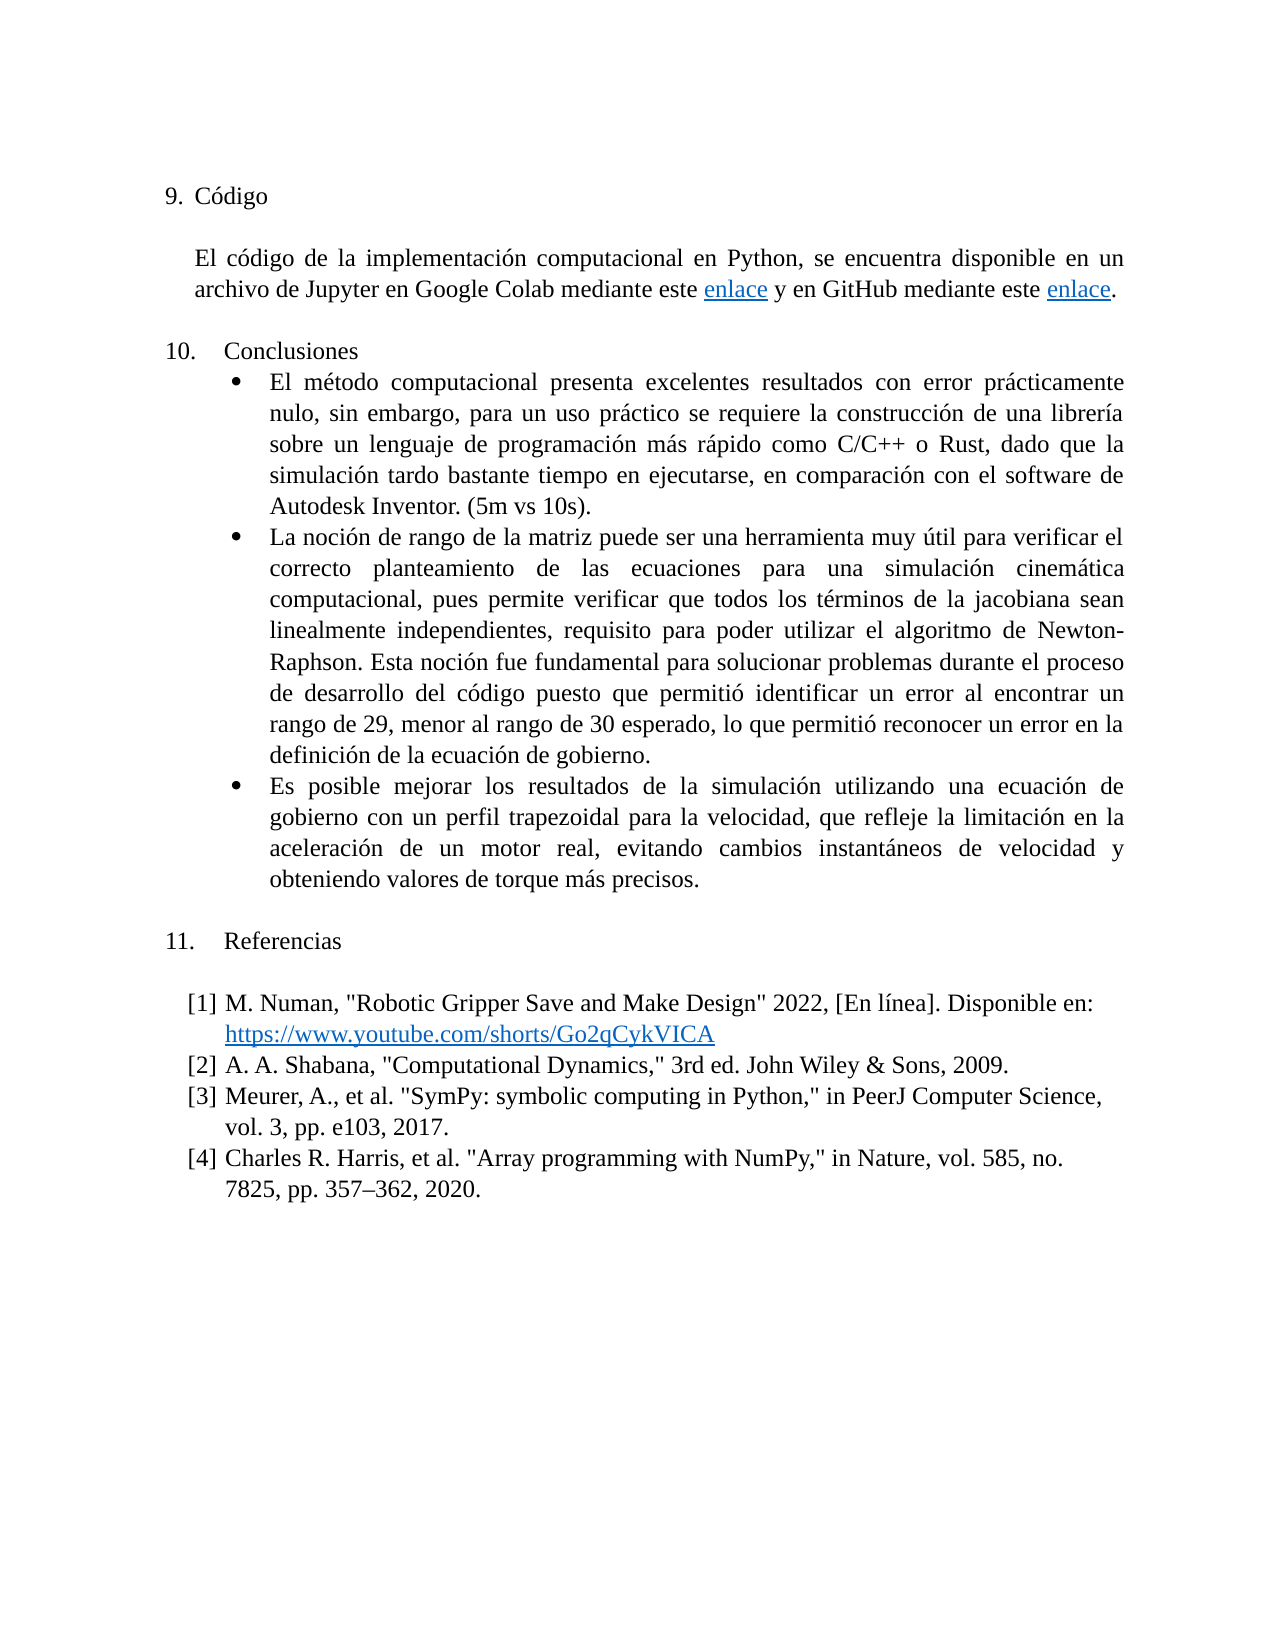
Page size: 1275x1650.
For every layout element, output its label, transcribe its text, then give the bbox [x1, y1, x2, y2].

list Es posible mejorar los resultados de la simulación utilizando una ecuación de gobierno con un perfil trapezoidal para la velocidad, que refleje la limitación en la aceleración de un motor real, evitando cambios instantáneos de velocidad y obteniendo valores de torque más precisos. [232, 771, 1125, 893]
list El código de la implementación computacional en Python, se encuentra disponible en un archivo de Jupyter en Google Colab mediante este enlace y en GitHub mediante este enlace. [194, 243, 1125, 303]
list Conclusiones [165, 336, 1125, 365]
list Código [165, 181, 1125, 210]
list Charles R. Harris, et al. "Array programming with NumPy," in Nature, vol. 585, no. 7825, pp. 357–362, 2020. [187, 1143, 1125, 1203]
list Meurer, A., et al. "SymPy: symbolic computing in Python," in PeerJ Computer Science, vol. 3, pp. e103, 2017. [187, 1081, 1125, 1141]
list A. A. Shabana, "Computational Dynamics," 3rd ed. John Wiley & Sons, 2009. [187, 1050, 1125, 1079]
list La noción de rango de la matriz puede ser una herramienta muy útil para verificar el correcto planteamiento de las ecuaciones para una simulación cinemática computacional, pues permite verificar que todos los términos de la jacobiana sean linealmente independientes, requisito para poder utilizar el algoritmo de Newton-Raphson. Esta noción fue fundamental para solucionar problemas durante el proceso de desarrollo del código puesto que permitió identificar un error al encontrar un rango de 29, menor al rango de 30 esperado, lo que permitió reconocer un error en la definición de la ecuación de gobierno. [232, 522, 1125, 768]
list Referencias [165, 926, 1125, 955]
list El método computacional presenta excelentes resultados con error prácticamente nulo, sin embargo, para un uso práctico se requiere la construcción de una librería sobre un lenguaje de programación más rápido como C/C++ o Rust, dado que la simulación tardo bastante tiempo en ejecutarse, en comparación con el software de Autodesk Inventor. (5m vs 10s). [232, 367, 1125, 520]
list M. Numan, "Robotic Gripper Save and Make Design" 2022, [En línea]. Disponible en: https://www.youtube.com/shorts/Go2qCykVICA [187, 988, 1125, 1048]
